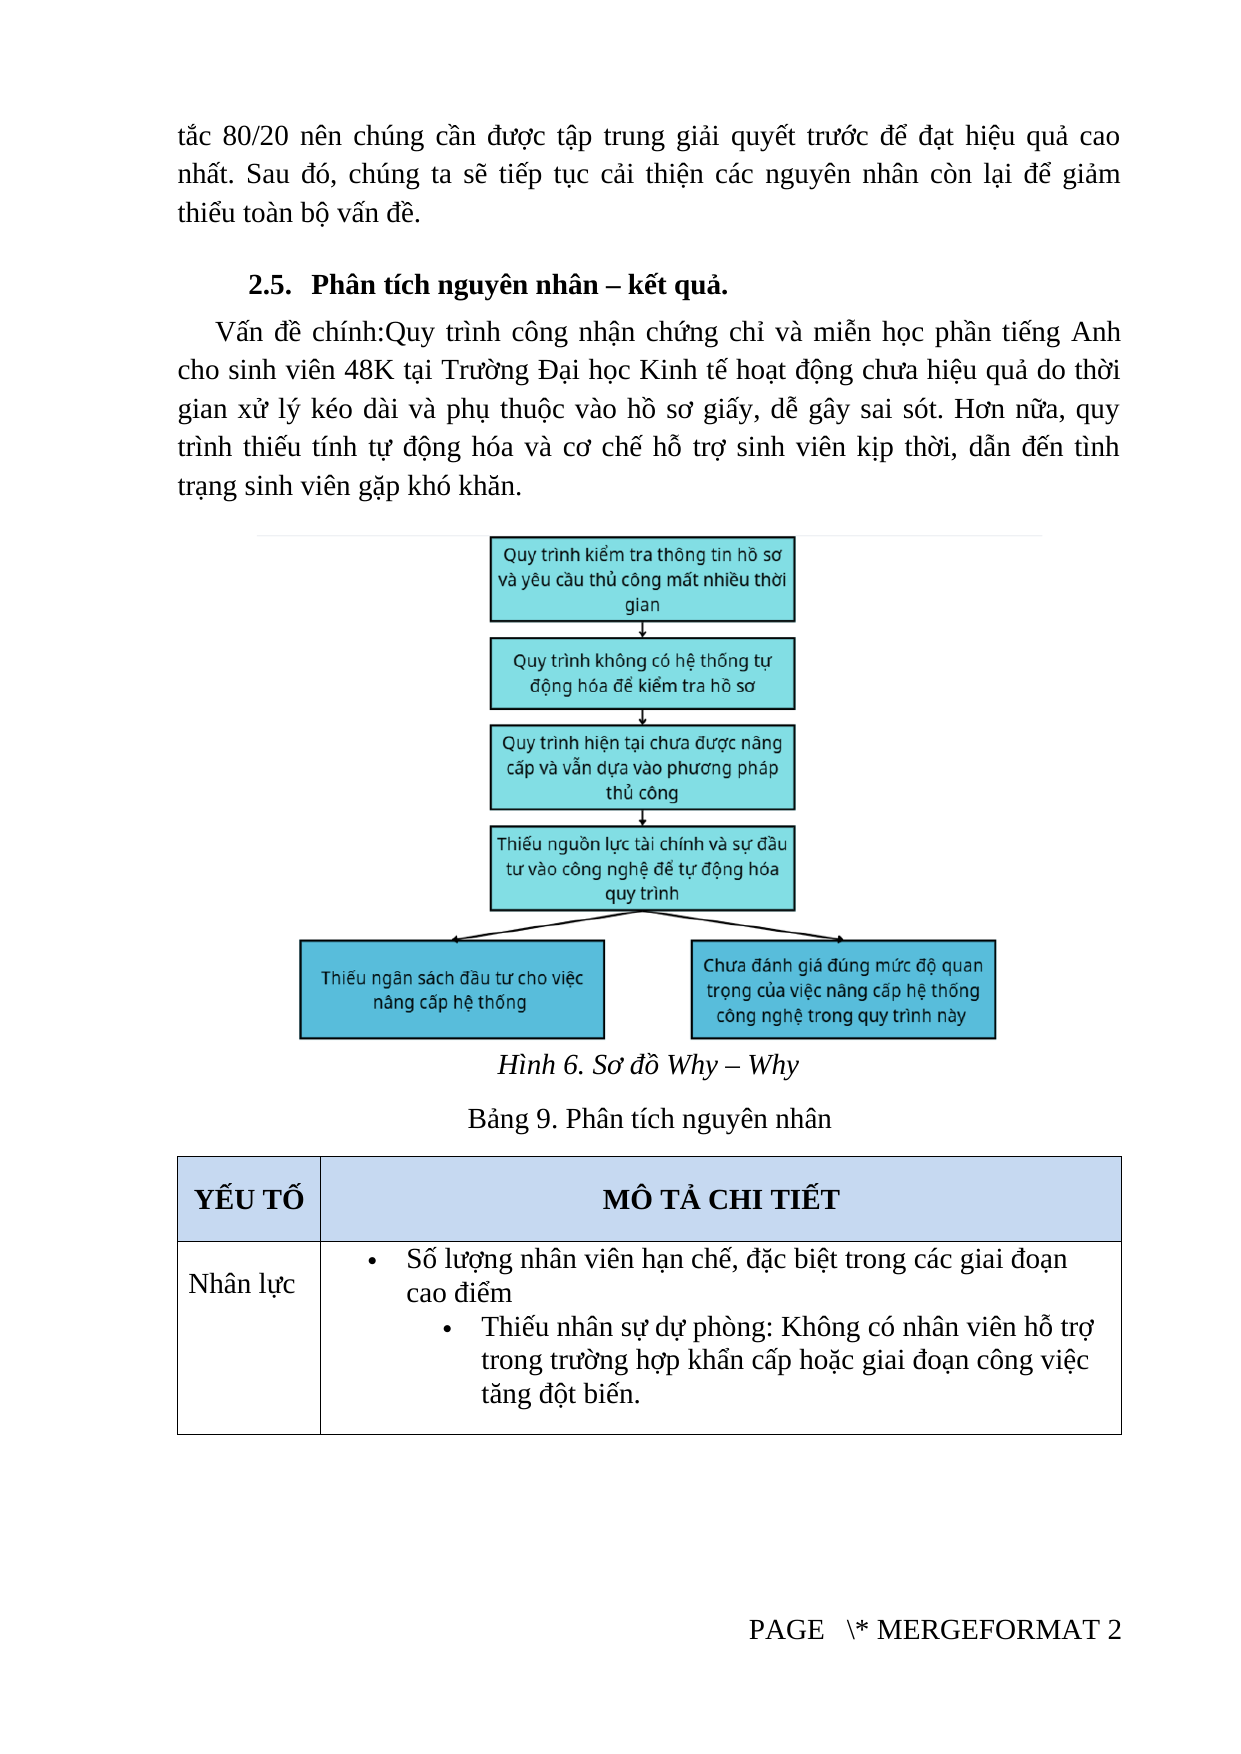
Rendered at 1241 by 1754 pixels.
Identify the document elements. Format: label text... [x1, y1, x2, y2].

text Hình 6. Sơ đồ Why – Why [177, 1047, 1122, 1081]
text Vấn đề chính:Quy trình công nhận chứng chỉ và miễn học phần tiếng Anh cho sinh viên 48K tại Trường Đại học Kinh tế hoạt động chưa hiệu quả do thời gian xử lý kéo dài và phụ thuộc vào hồ sơ giấy, dễ gây sai sót. Hơn nữa, quy trình thiếu tính tự động hóa và cơ chế hỗ trợ sinh viên kịp thời, dẫn đến tình trạng sinh viên gặp khó khăn. [177, 314, 1122, 502]
text Bảng 9. Phân tích nguyên nhân [177, 1102, 1122, 1135]
picture [256, 535, 1043, 1043]
table_cell Nhân lực [178, 1242, 320, 1434]
subtitle Phân tích nguyên nhân – kết quả. [248, 267, 1122, 301]
table_header MÔ TẢ CHI TIẾT [321, 1157, 1121, 1241]
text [177, 118, 1122, 229]
table_header YẾU TỐ [178, 1157, 320, 1241]
table_cell Số lượng nhân viên hạn chế, đặc biệt trong các giai đoạn cao điểm Thiếu nhân sự dự phòng: Không có nhân viên hỗ trợ trong trường hợp khẩn cấp hoặc giai đoạn công việc tăng đột biến. [321, 1242, 1121, 1434]
